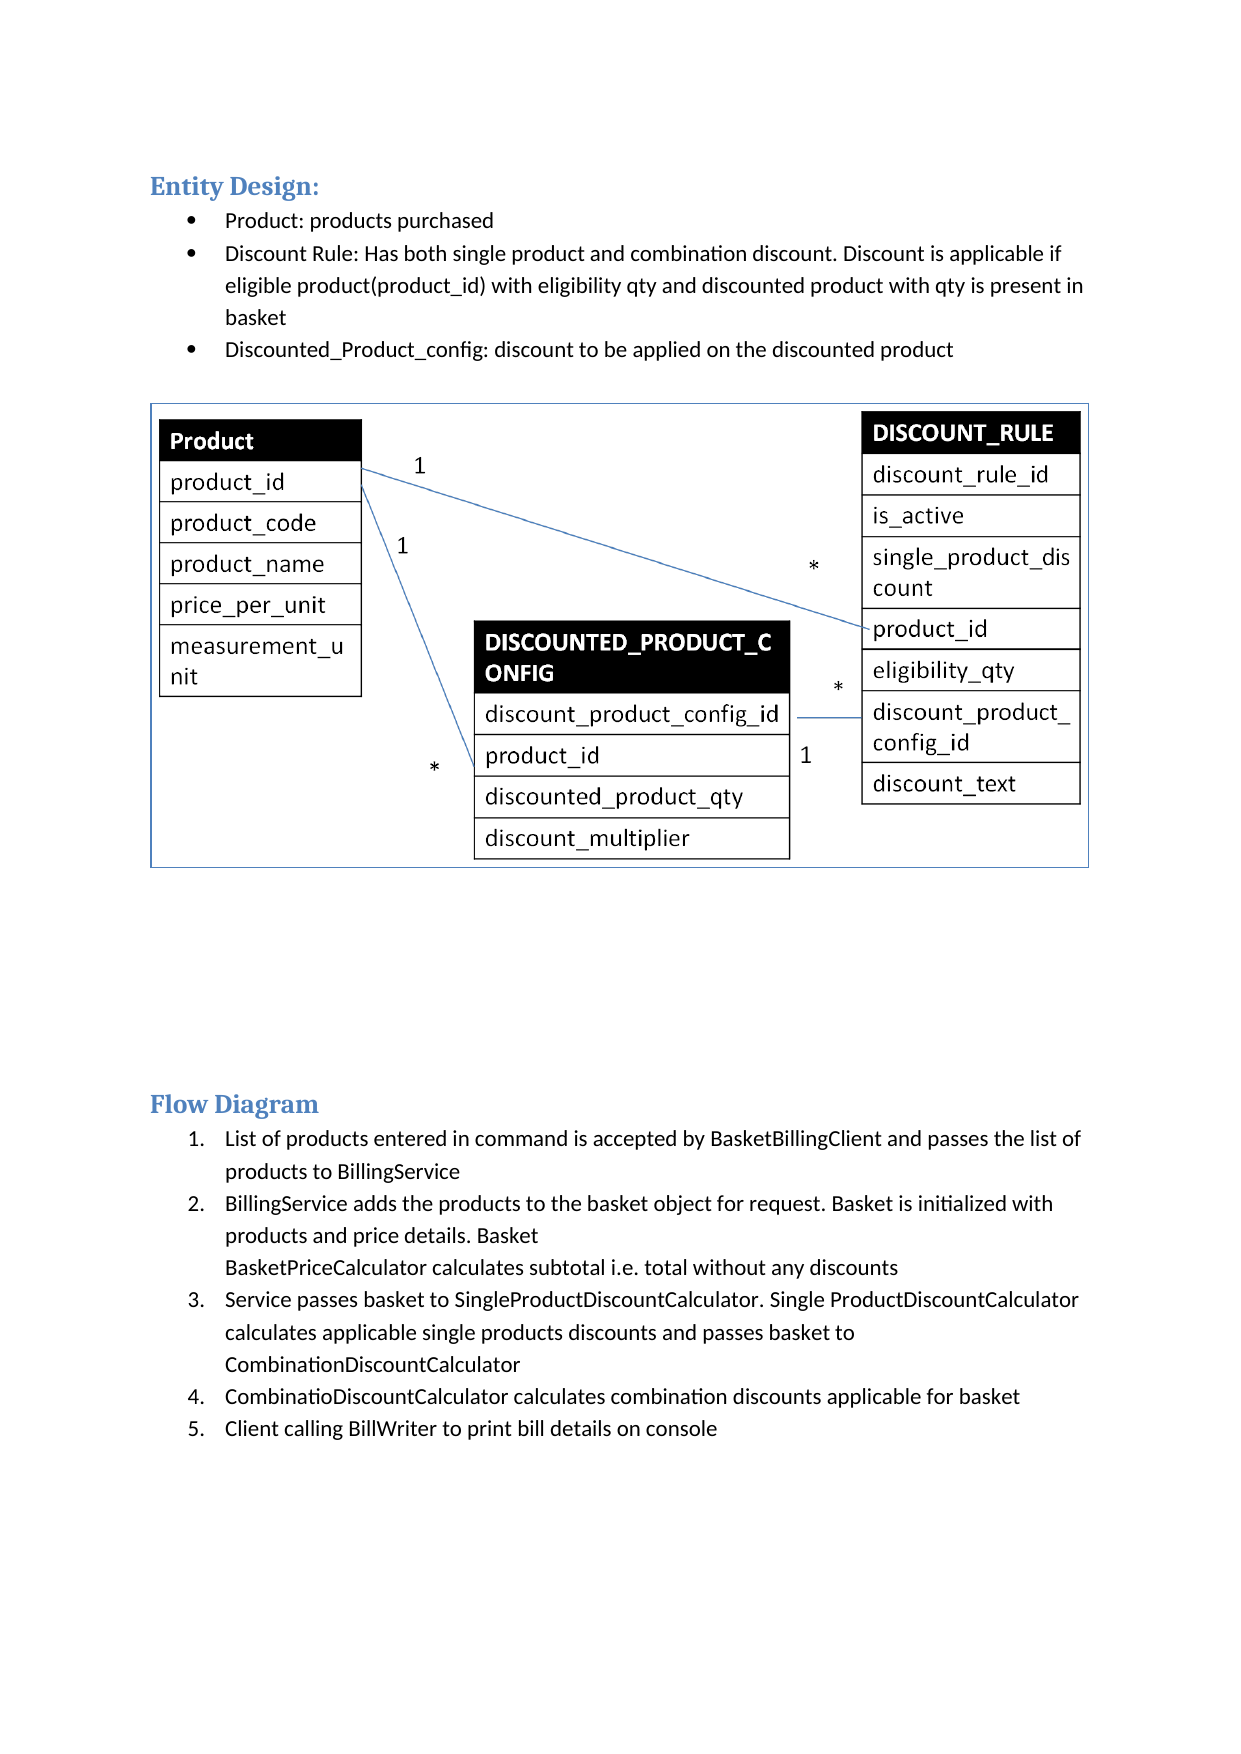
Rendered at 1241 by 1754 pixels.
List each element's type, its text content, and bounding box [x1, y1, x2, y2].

list Product: products purchased [187, 207, 1090, 234]
list List of products entered in command is accepted by BasketBillingClient and passes the list of products to BillingService [187, 1124, 1090, 1185]
list Discounted_Product_config: discount to be applied on the discounted product [187, 335, 1090, 363]
list CombinatioDiscountCalculator calculates combination discounts applicable for basket [187, 1382, 1090, 1410]
list BillingService adds the products to the basket object for request. Basket is initialized with products and price details. Basket [187, 1189, 1090, 1249]
list Service passes basket to SingleProductDiscountCalculator. Single ProductDiscountCalculator calculates applicable single products discounts and passes basket to CombinationDiscountCalculator [187, 1286, 1090, 1378]
list Client calling BillWriter to print bill details on console [187, 1414, 1090, 1442]
subtitle Entity Design: [150, 171, 1090, 202]
picture [152, 404, 1088, 867]
subtitle Flow Diagram [150, 1089, 1090, 1120]
list Discount Rule: Has both single product and combination discount. Discount is applicable if eligible product(product_id) with eligibility qty and discounted product with qty is present in basket [187, 239, 1090, 331]
list BasketPriceCalculator calculates subtotal i.e. total without any discounts [225, 1253, 1090, 1281]
